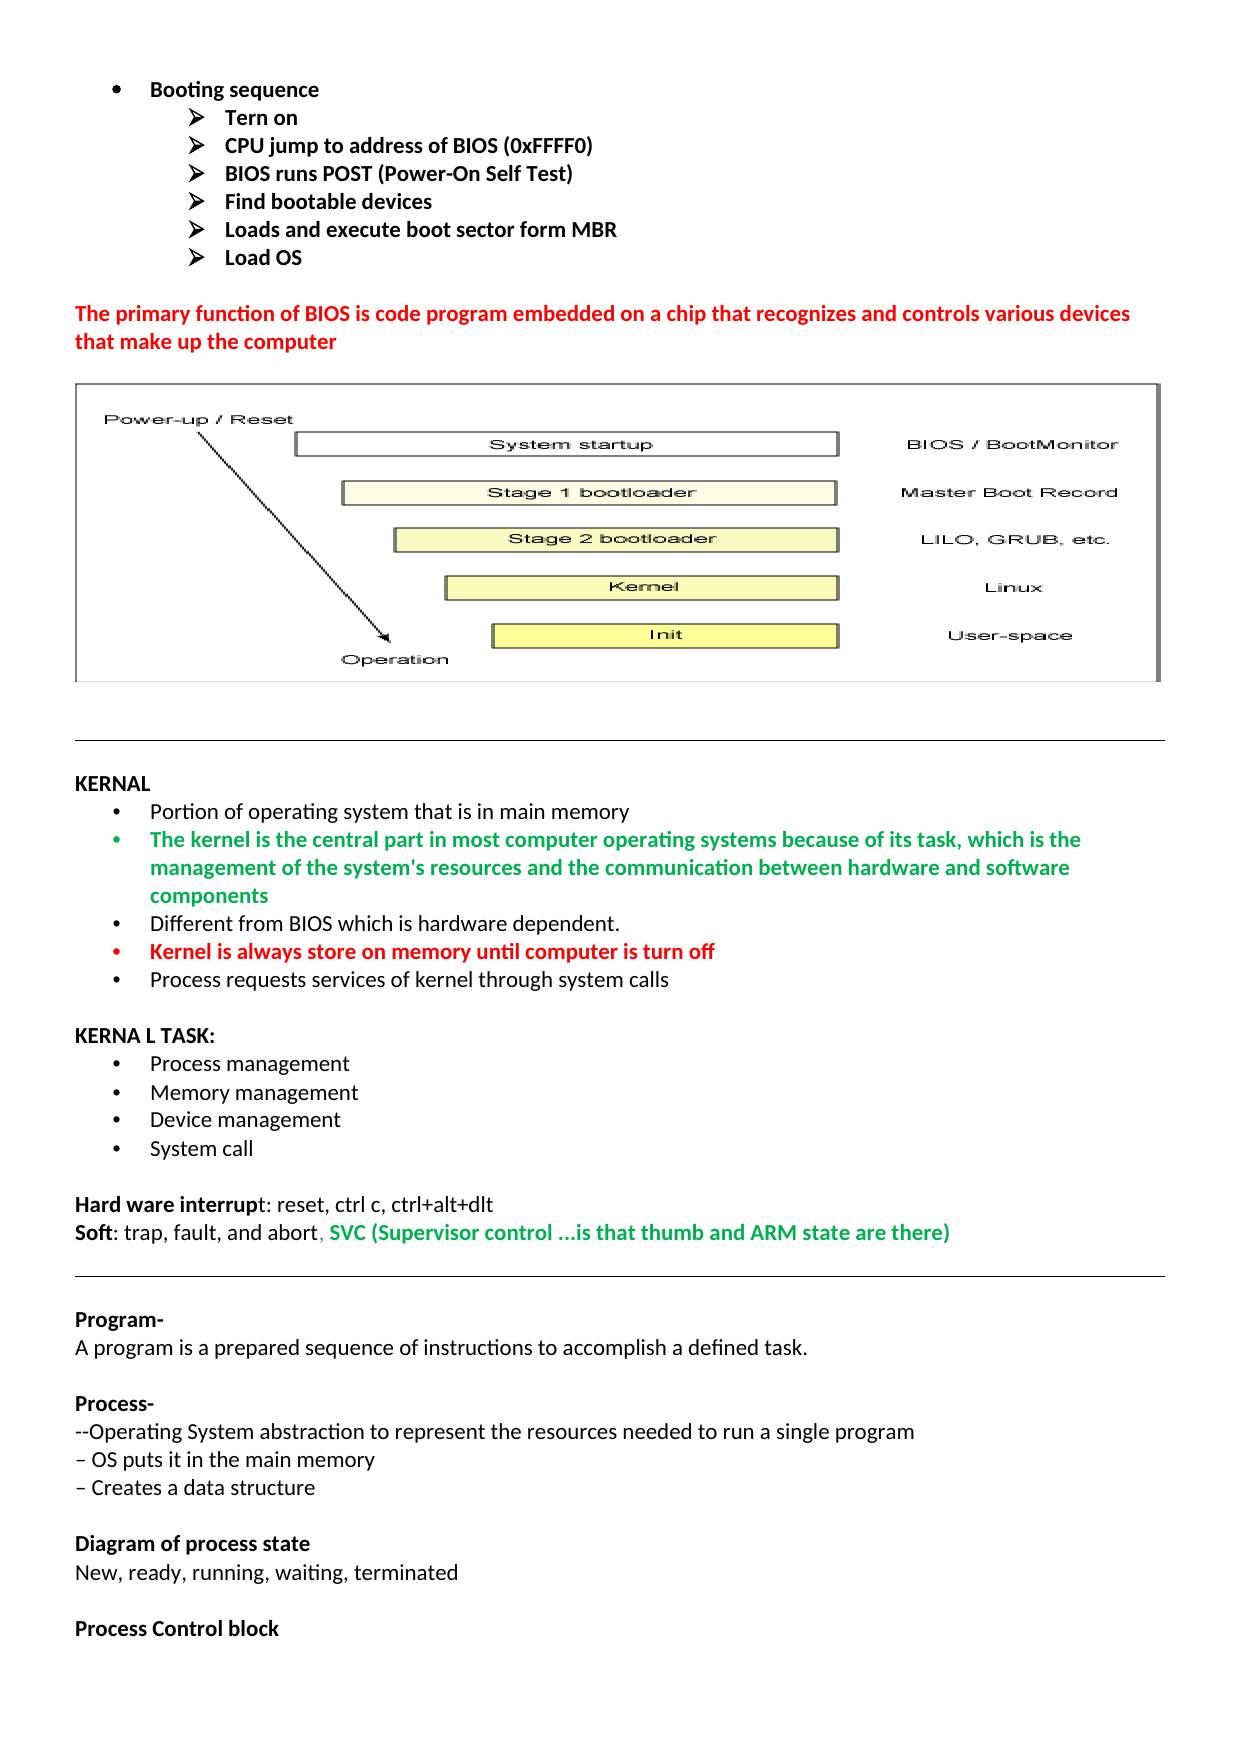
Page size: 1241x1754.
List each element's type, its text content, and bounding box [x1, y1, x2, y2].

text Process Control block [75, 1614, 1165, 1642]
list Process requests services of kernel through system calls [112, 966, 1165, 993]
list Booting sequence [112, 75, 1165, 103]
list Device management [112, 1106, 1165, 1134]
text --Operating System abstraction to represent the resources needed to run a single program [75, 1417, 1165, 1446]
text New, ready, running, waiting, terminated [75, 1558, 1165, 1586]
list Portion of operating system that is in main memory [112, 797, 1165, 825]
list CPU jump to address of BIOS (0xFFFF0) [187, 131, 1165, 159]
list Loads and execute boot sector form MBR [187, 215, 1165, 243]
list Different from BIOS which is hardware dependent. [112, 909, 1165, 937]
picture [75, 383, 1161, 682]
list Load OS [187, 243, 1165, 271]
text Process- [75, 1389, 1165, 1417]
list Find bootable devices [187, 187, 1165, 215]
text – Creates a data structure [75, 1473, 1165, 1502]
text Soft: trap, fault, and abort, SVC (Supervisor control ...is that thumb and ARM state are there) [75, 1218, 1165, 1246]
list Process management [112, 1049, 1165, 1078]
list Kernel is always store on memory until computer is turn off [112, 937, 1165, 966]
list Memory management [112, 1078, 1165, 1106]
text Hard ware interrupt: reset, ctrl c, ctrl+alt+dlt [75, 1190, 1165, 1218]
text Diagram of process state [75, 1529, 1165, 1558]
text The primary function of BIOS is code program embedded on a chip that recognizes and controls various devices that make up the computer [75, 299, 1165, 355]
list The kernel is the central part in most computer operating systems because of its task, which is the management of the system's resources and the communication between hardware and software components [112, 825, 1165, 909]
list Tern on [187, 103, 1165, 131]
text KERNAL [75, 769, 1165, 797]
text A program is a prepared sequence of instructions to accomplish a defined task. [75, 1333, 1165, 1361]
list System call [112, 1134, 1165, 1162]
list BIOS runs POST (Power-On Self Test) [187, 159, 1165, 187]
text Program- [75, 1305, 1165, 1333]
text KERNA L TASK: [75, 1022, 1165, 1049]
text – OS puts it in the main memory [75, 1446, 1165, 1473]
